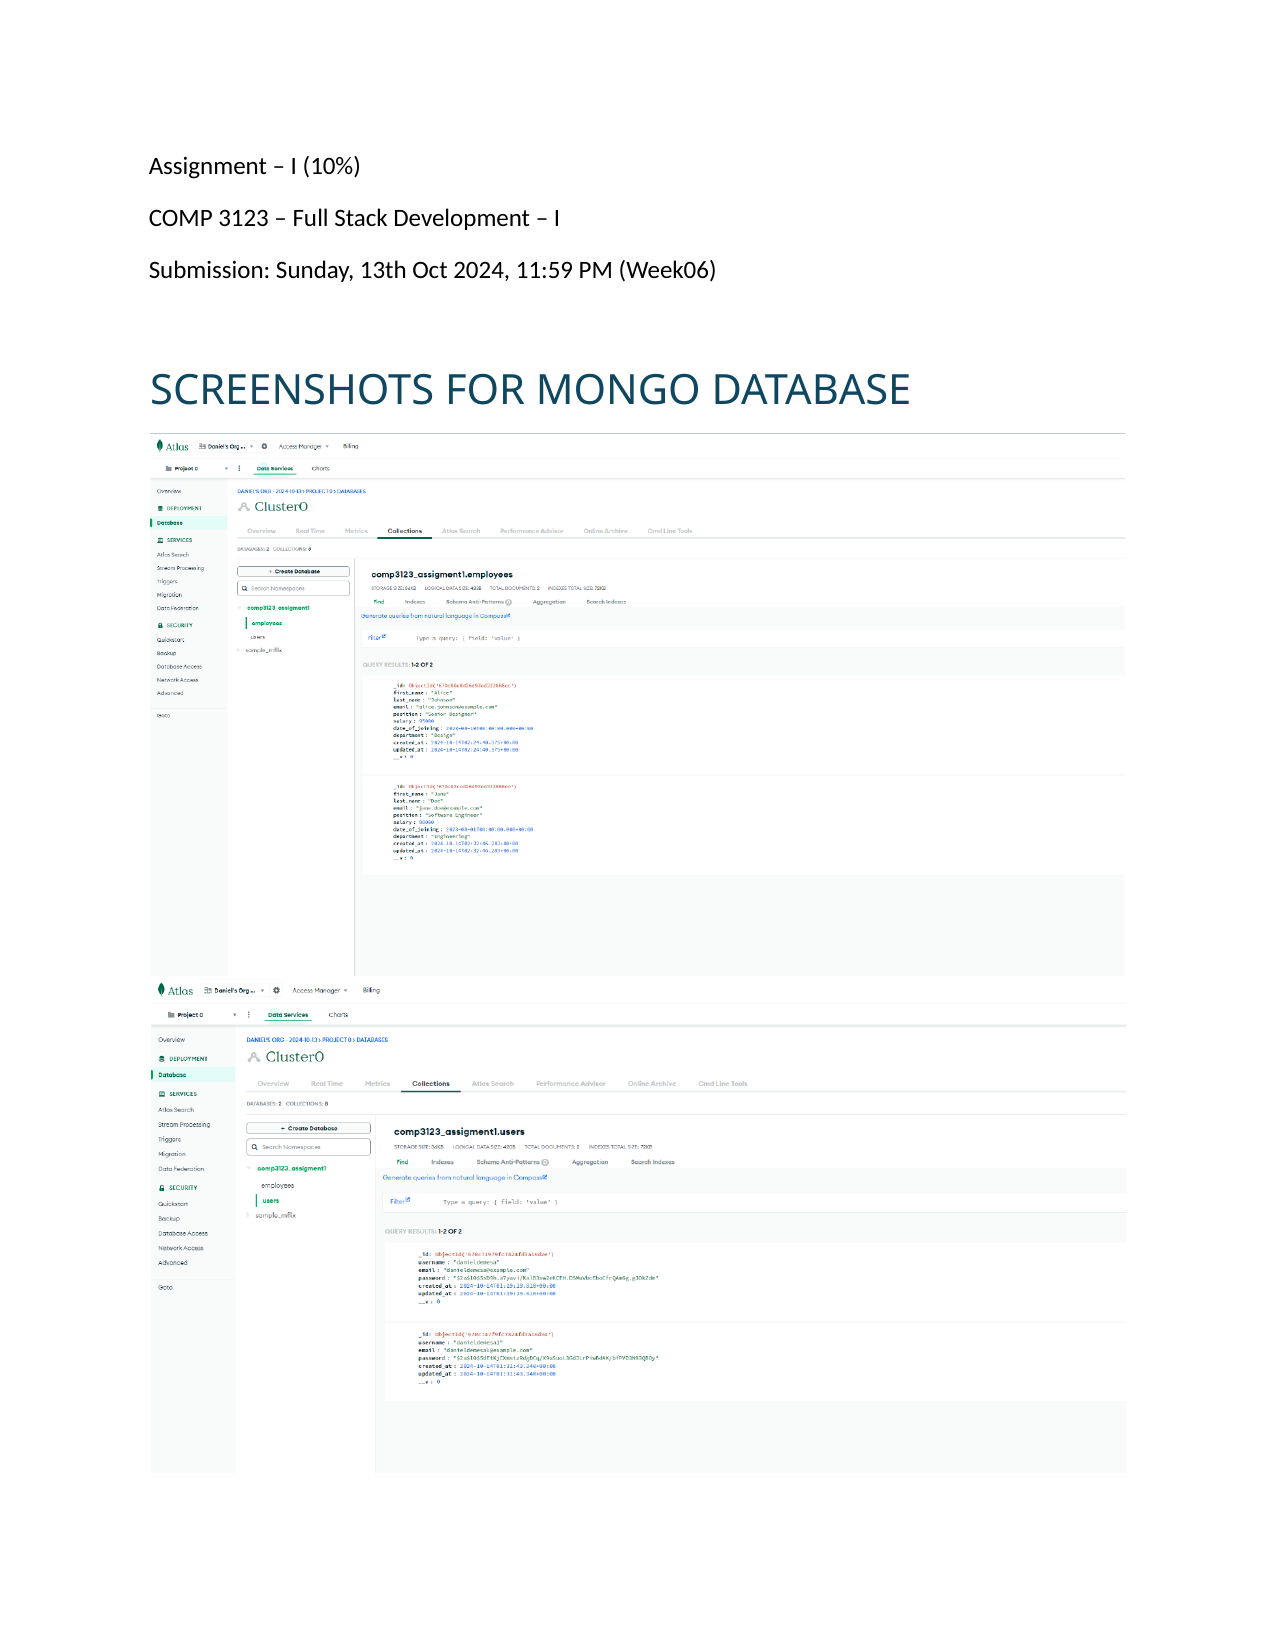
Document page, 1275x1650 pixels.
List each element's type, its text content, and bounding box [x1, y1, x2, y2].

text Assignment – I (10%) [148, 150, 1125, 181]
text COMP 3123 – Full Stack Development – I [148, 202, 1125, 232]
text Submission: Sunday, 13th Oct 2024, 11:59 PM (Week06) [148, 254, 1125, 284]
picture [151, 978, 1127, 1473]
subtitle SCREENSHOTS FOR MONGO DATABASE [150, 360, 1125, 416]
picture [150, 433, 1125, 976]
